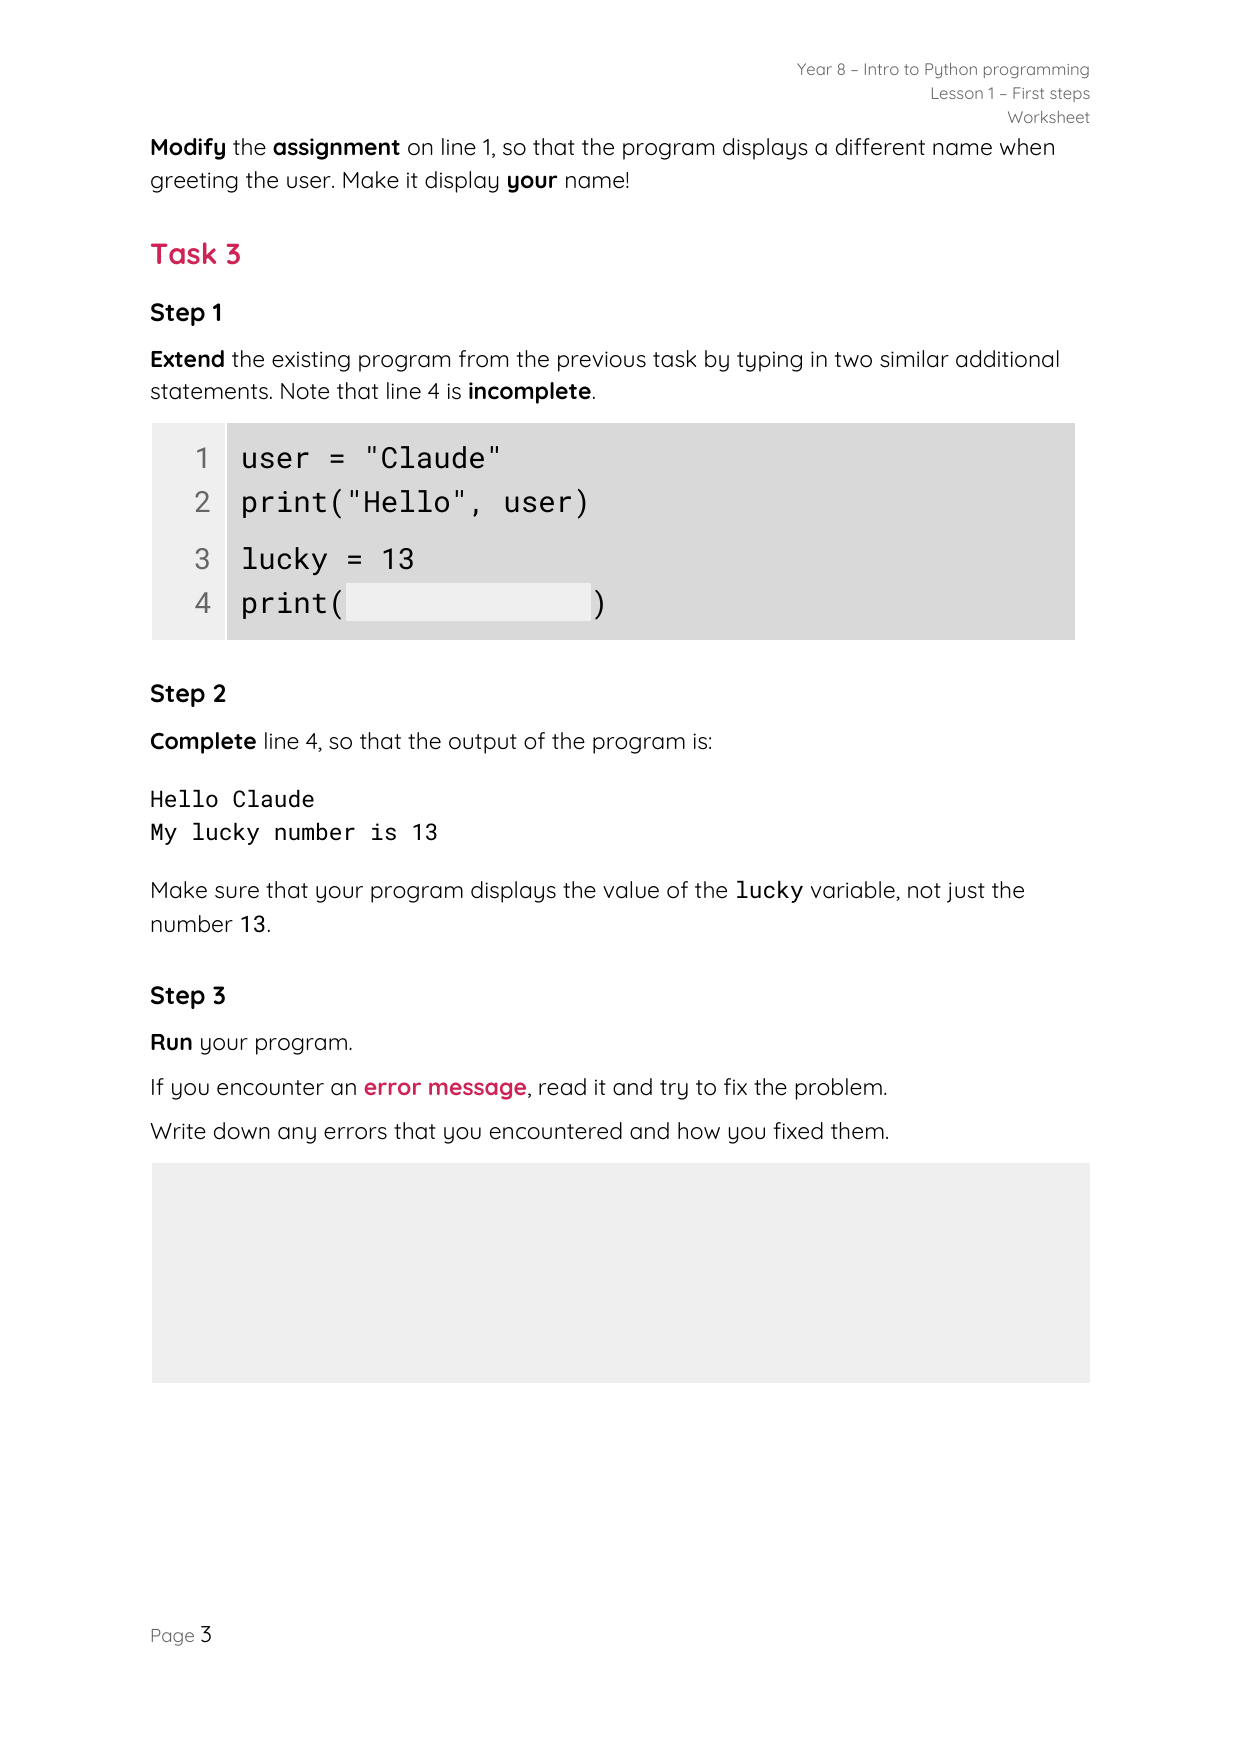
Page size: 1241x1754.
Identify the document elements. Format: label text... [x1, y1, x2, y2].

text Write down any errors that you encountered and how you fixed them. [150, 1116, 1090, 1145]
text Extend the existing program from the previous task by typing in two similar additional statements. Note that line 4 is incomplete. [150, 344, 1090, 405]
text Run your program. [150, 1028, 1090, 1056]
text My lucky number is 13 [150, 816, 1090, 847]
text Step 1 [150, 296, 1090, 328]
table_header 1 2 3 4 [152, 423, 225, 640]
text Make sure that your program displays the value of the lucky variable, not just the number 13. [150, 875, 1090, 938]
text Hello Claude [150, 783, 1090, 813]
subtitle Task 3 [150, 235, 1090, 271]
table_header user = "Claude" print("Hello", user) lucky = 13 print( ) [227, 423, 1075, 640]
text Complete line 4, so that the output of the program is: [150, 726, 1090, 755]
text If you encounter an error message, read it and try to fix the problem. [150, 1072, 1090, 1101]
text Modify the assignment on line 1, so that the program displays a different name when greeting the user. Make it display your name! [150, 133, 1090, 194]
text Step 2 [150, 678, 1090, 709]
text Step 3 [150, 979, 1090, 1011]
table_header [152, 1163, 1090, 1383]
